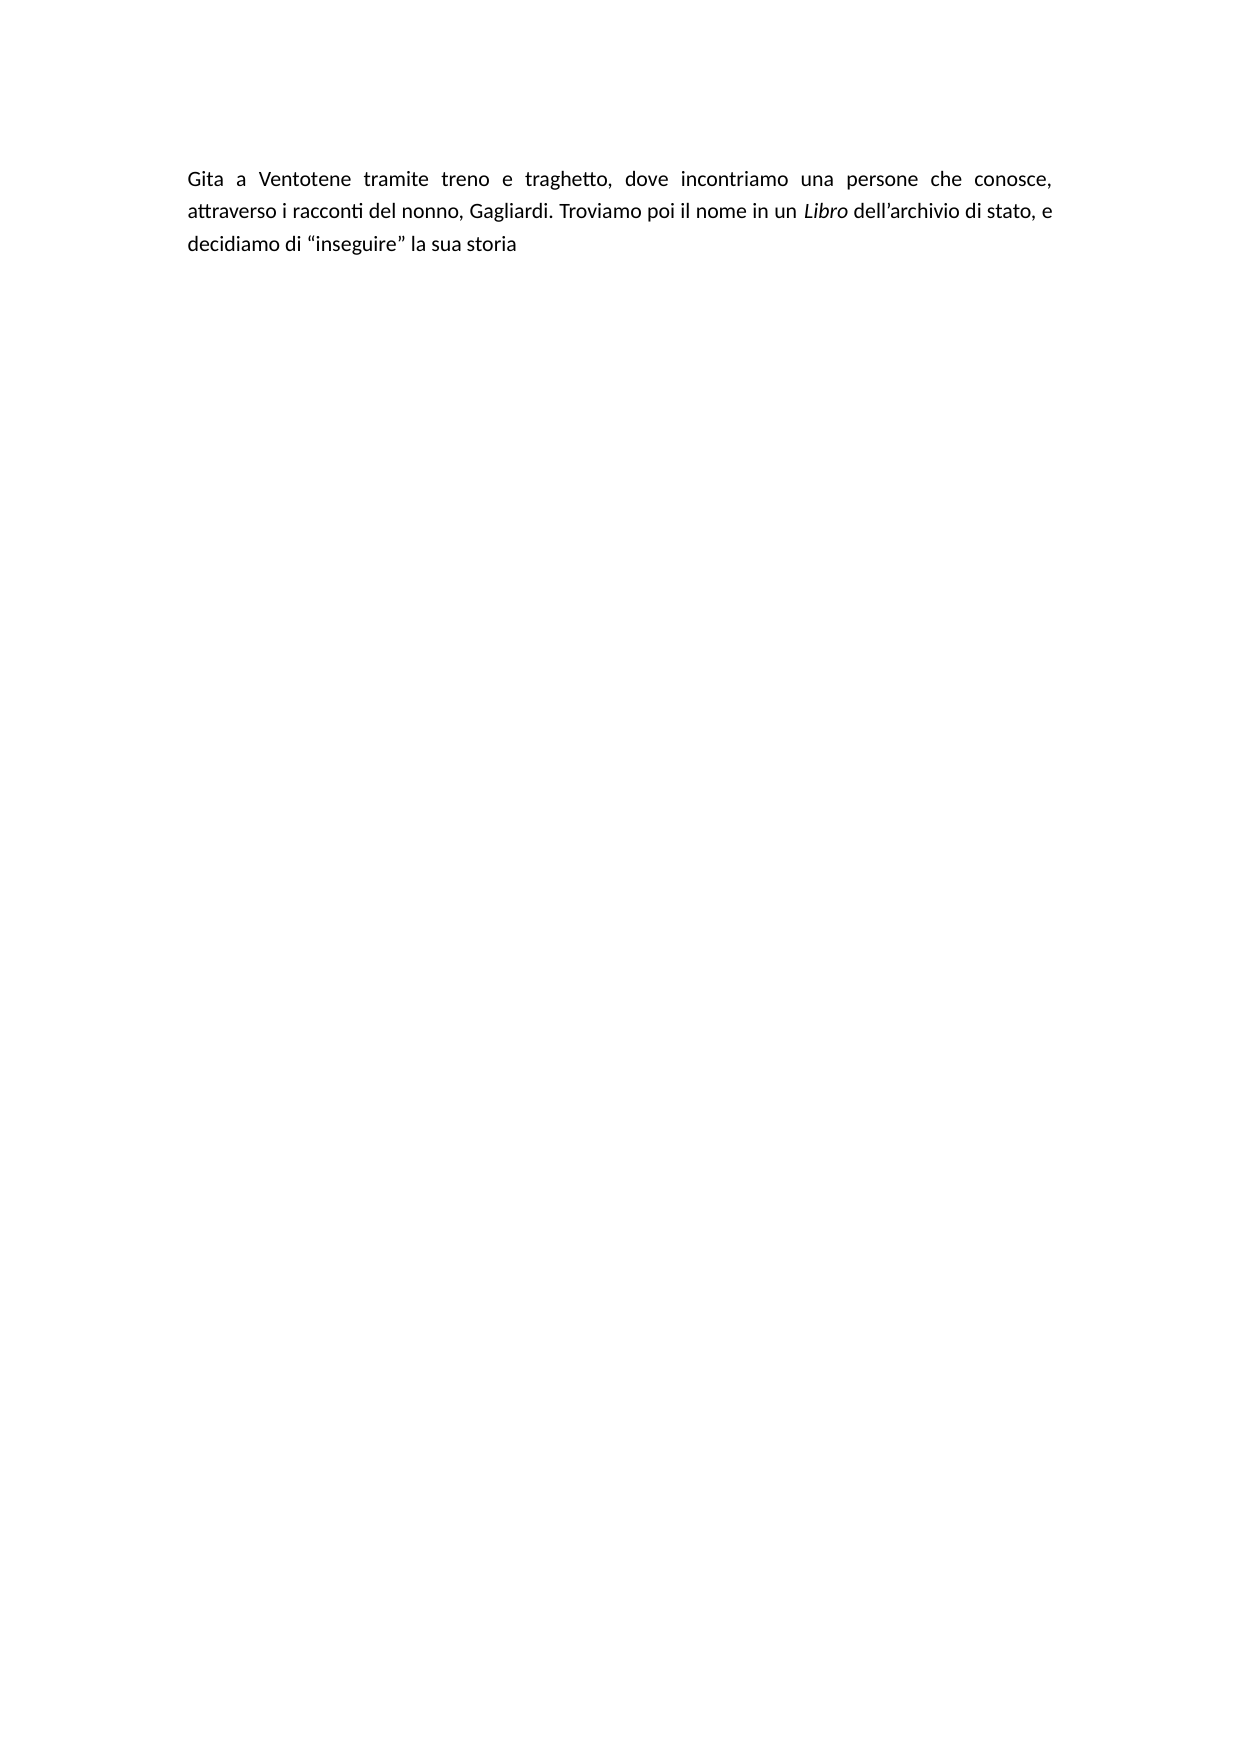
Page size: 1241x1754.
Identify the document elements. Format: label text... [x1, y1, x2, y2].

text Gita a Ventotene tramite treno e traghetto, dove incontriamo una persone che conosce, attraverso i racconti del nonno, Gagliardi. Troviamo poi il nome in un Libro dell’archivio di stato, e decidiamo di “inseguire” la sua storia [187, 162, 1053, 259]
